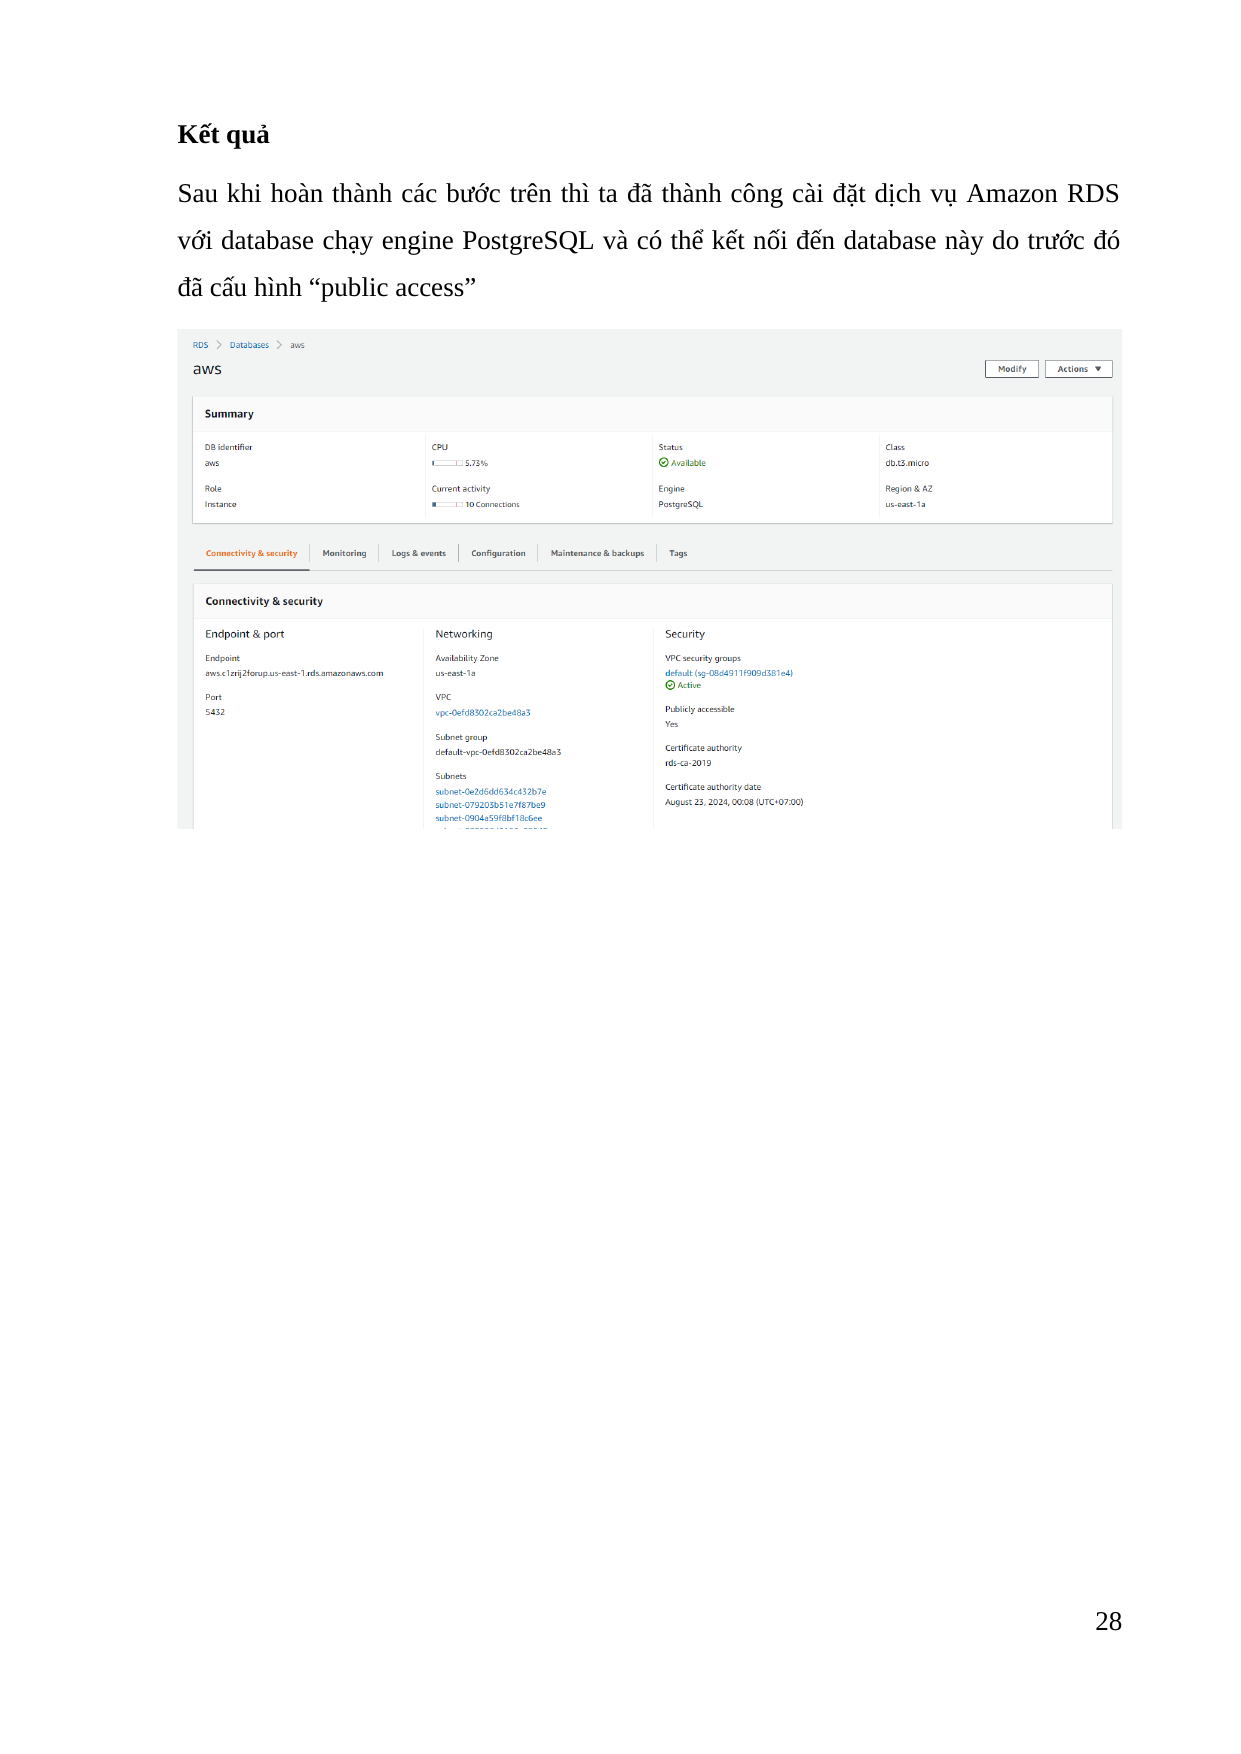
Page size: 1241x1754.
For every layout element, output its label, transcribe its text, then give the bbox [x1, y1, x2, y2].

picture [177, 329, 1123, 829]
text Kết quả [177, 118, 1122, 149]
text Sau khi hoàn thành các bước trên thì ta đã thành công cài đặt dịch vụ Amazon RDS với database chạy engine PostgreSQL và có thể kết nối đến database này do trước đó đã cấu hình “public access” [177, 177, 1122, 302]
